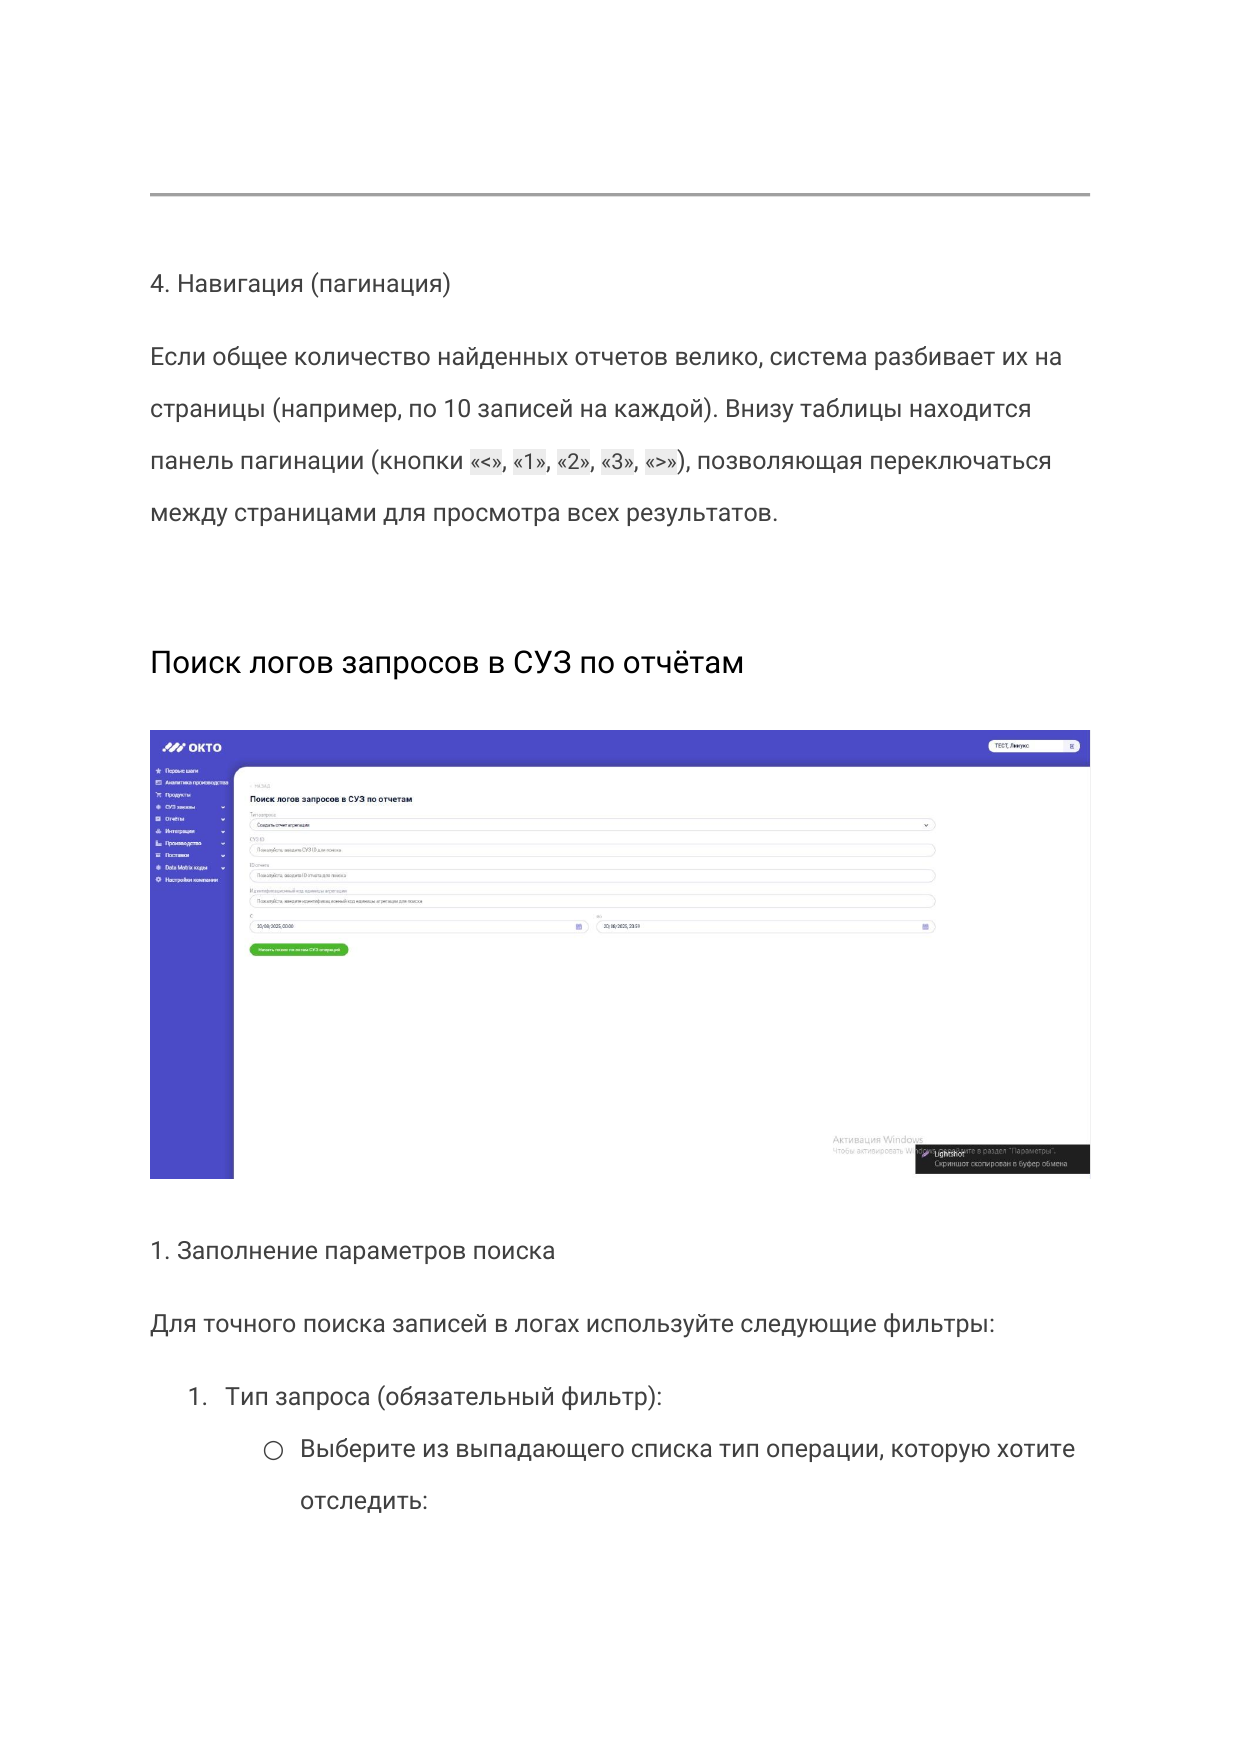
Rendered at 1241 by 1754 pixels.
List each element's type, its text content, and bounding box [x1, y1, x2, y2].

list Выберите из выпадающего списка тип операции, которую хотите отследить: [262, 1434, 1090, 1515]
picture [150, 730, 1091, 1179]
subtitle 4. Навигация (пагинация) [150, 269, 1090, 298]
text Если общее количество найденных отчетов велико, система разбивает их на страницы (например, по 10 записей на каждой). Внизу таблицы находится панель пагинации (кнопки «<», «1», «2», «3», «>»), позволяющая переключаться между страницами для просмотра всех результатов. [150, 342, 1090, 528]
text Для точного поиска записей в логах используйте следующие фильтры: [150, 1309, 1090, 1338]
list Тип запроса (обязательный фильтр): [187, 1382, 1090, 1411]
subtitle Поиск логов запросов в СУЗ по отчётам [150, 644, 1090, 681]
subtitle 1. Заполнение параметров поиска [150, 1236, 1090, 1265]
